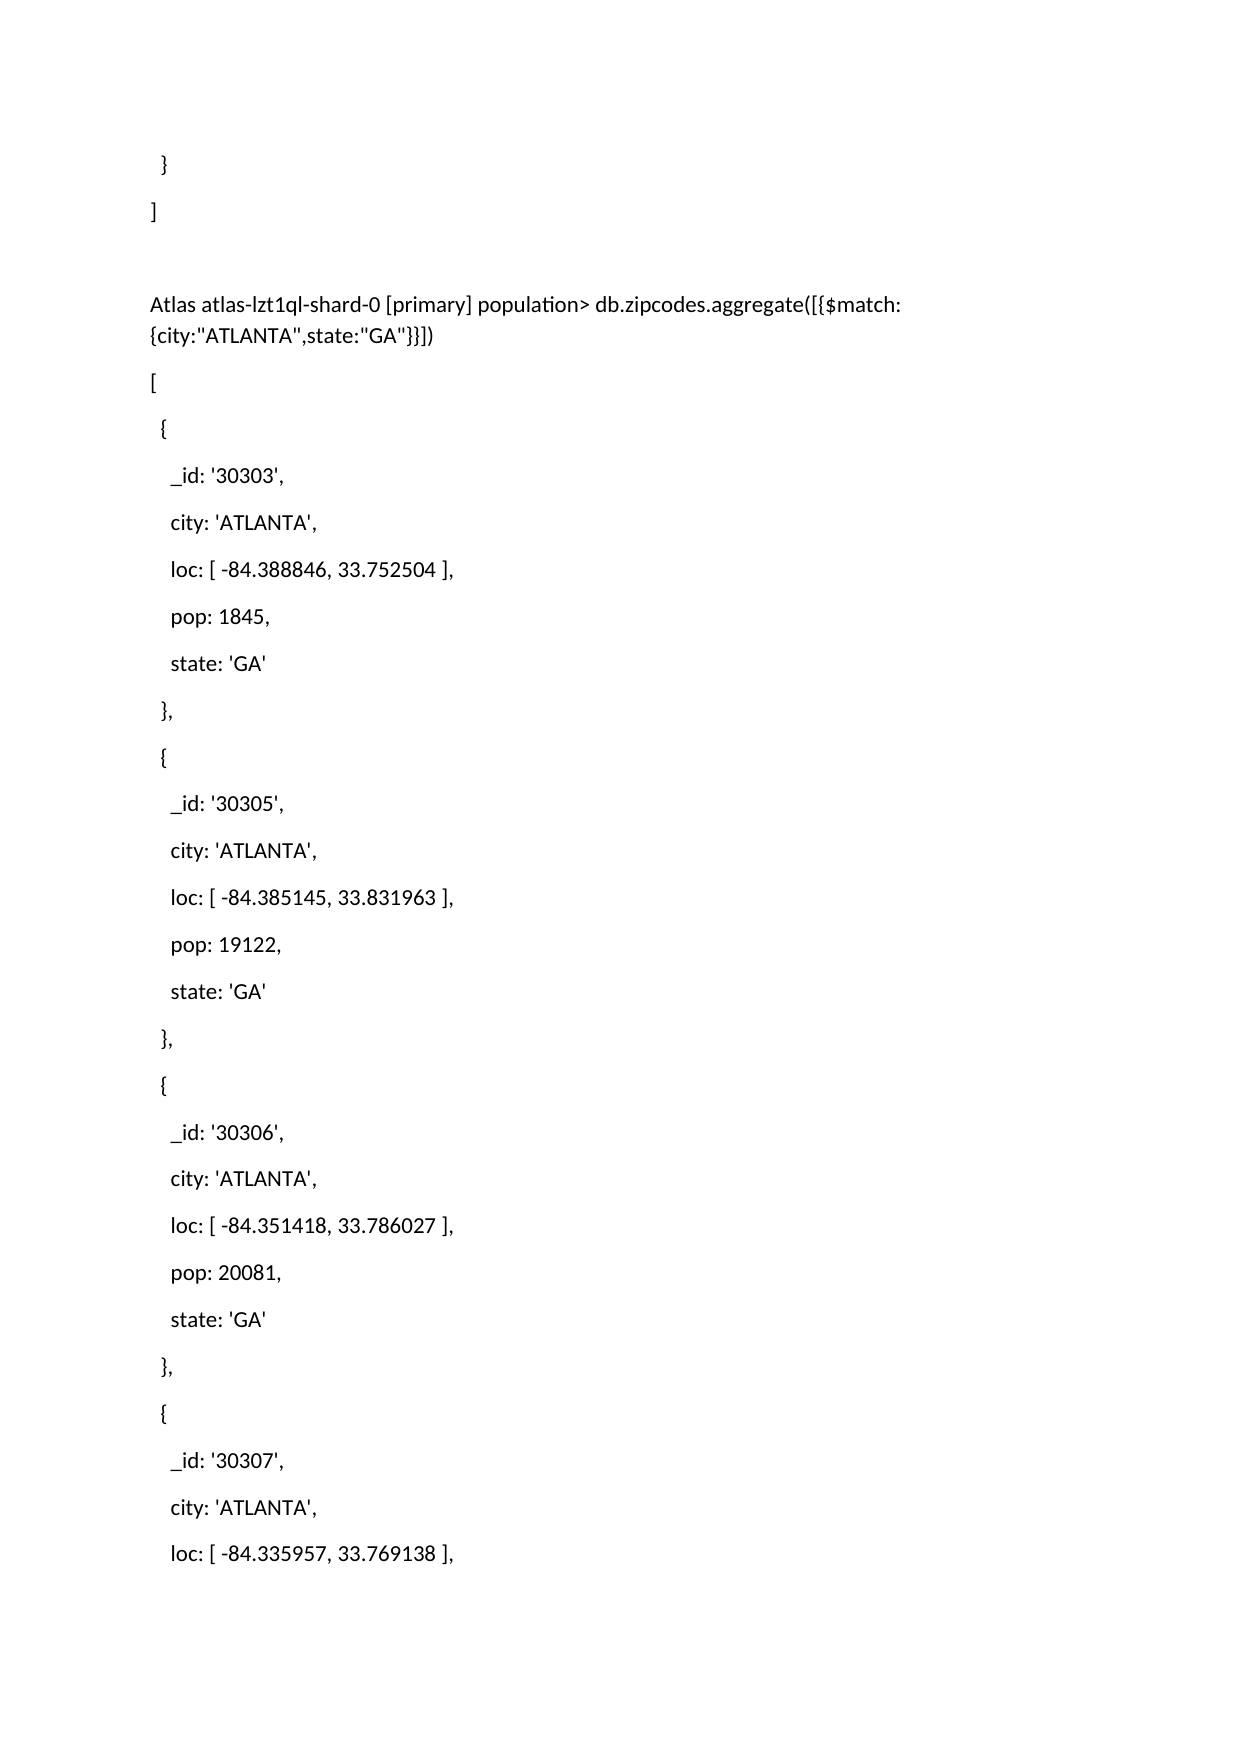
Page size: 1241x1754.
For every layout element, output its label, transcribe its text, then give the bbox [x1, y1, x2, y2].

text Atlas atlas-lzt1ql-shard-0 [primary] population> db.zipcodes.aggregate([{$match:{city:"ATLANTA",state:"GA"}}]) [150, 291, 1090, 349]
text }, [150, 1024, 1090, 1052]
text { [150, 743, 1090, 771]
text _id: '30306', [150, 1118, 1090, 1146]
text state: 'GA' [150, 1305, 1090, 1333]
text pop: 20081, [150, 1258, 1090, 1286]
text _id: '30307', [150, 1446, 1090, 1474]
text loc: [ -84.388846, 33.752504 ], [150, 555, 1090, 583]
text loc: [ -84.385145, 33.831963 ], [150, 883, 1090, 911]
text city: 'ATLANTA', [150, 1164, 1090, 1193]
text { [150, 1399, 1090, 1427]
text city: 'ATLANTA', [150, 508, 1090, 536]
text pop: 19122, [150, 930, 1090, 958]
text state: 'GA' [150, 649, 1090, 677]
text loc: [ -84.335957, 33.769138 ], [150, 1539, 1090, 1568]
text state: 'GA' [150, 977, 1090, 1005]
text [ [150, 368, 1090, 396]
text city: 'ATLANTA', [150, 1493, 1090, 1521]
text }, [150, 696, 1090, 724]
text }, [150, 1352, 1090, 1380]
text loc: [ -84.351418, 33.786027 ], [150, 1211, 1090, 1239]
text } [150, 150, 1090, 178]
text pop: 1845, [150, 602, 1090, 630]
text _id: '30303', [150, 461, 1090, 489]
text city: 'ATLANTA', [150, 836, 1090, 864]
text _id: '30305', [150, 789, 1090, 818]
text { [150, 1071, 1090, 1099]
text { [150, 414, 1090, 443]
text ] [150, 197, 1090, 225]
